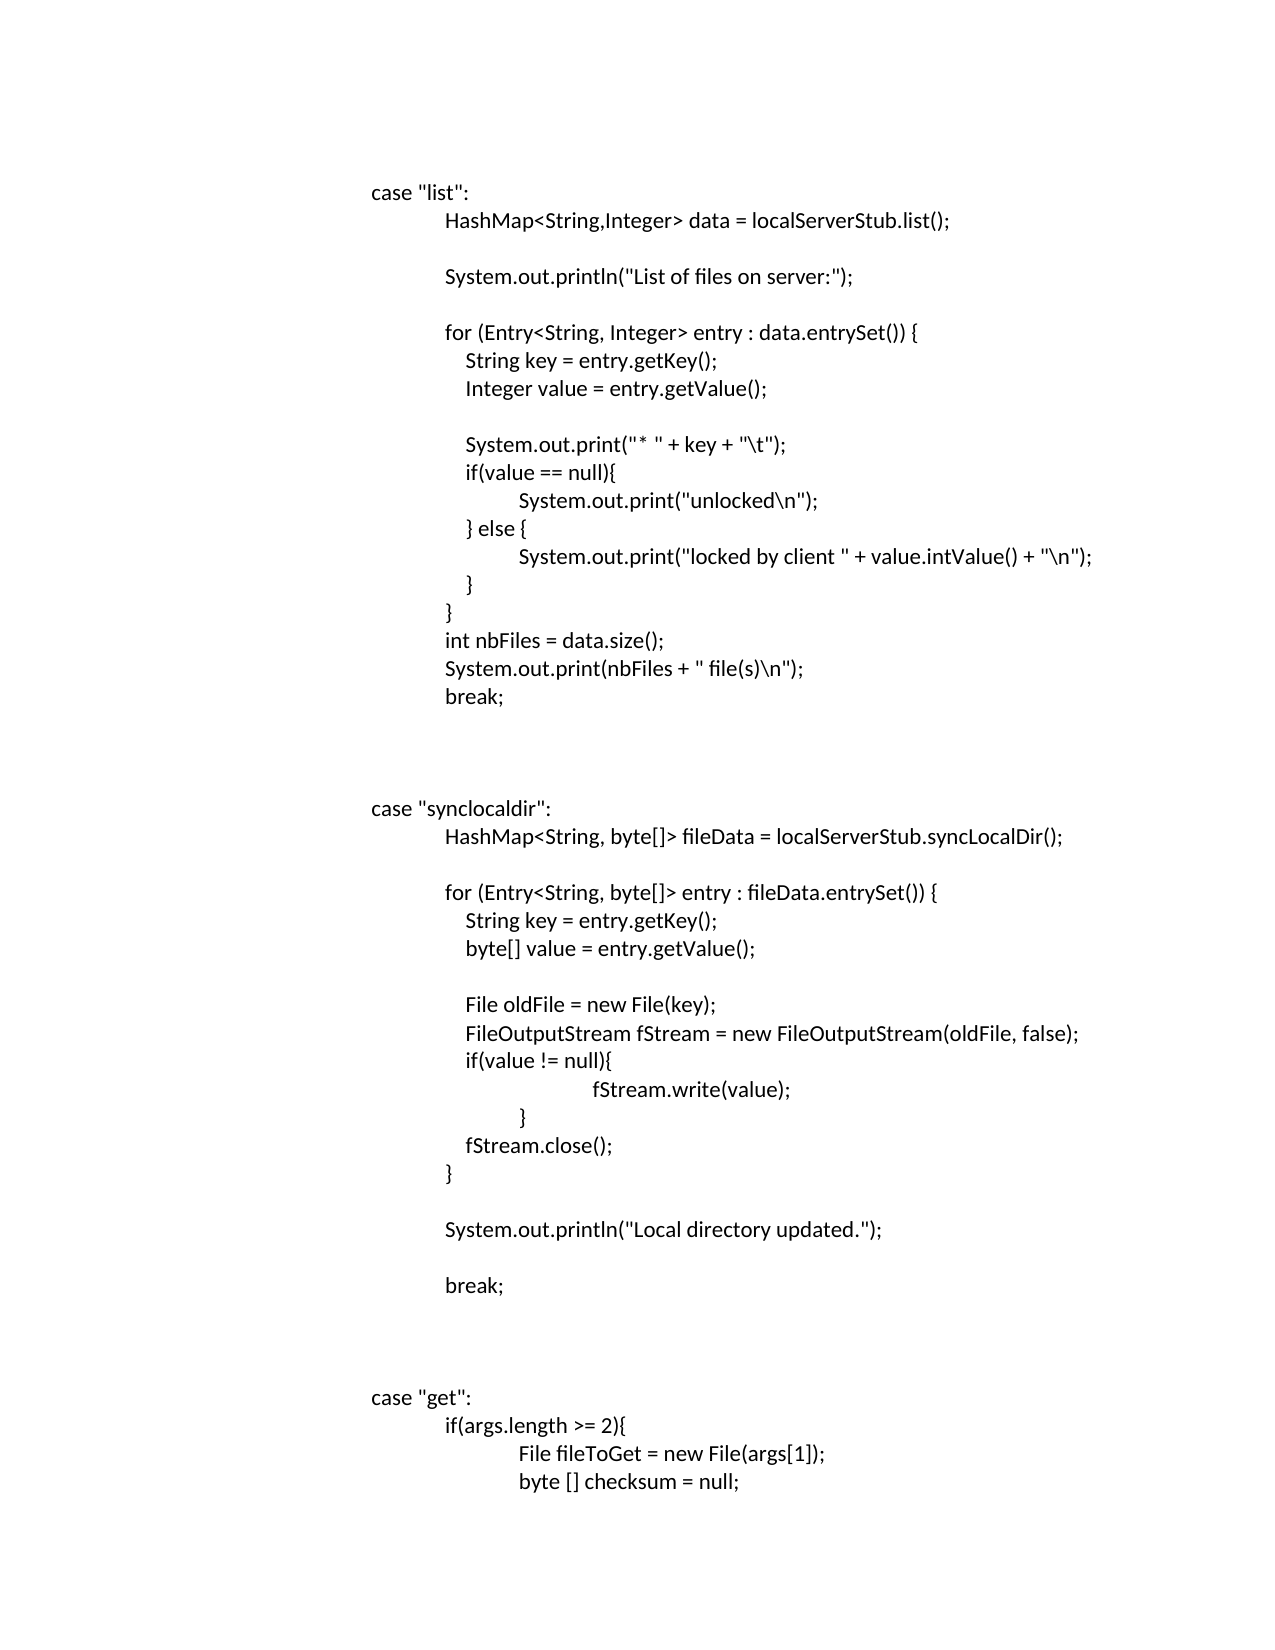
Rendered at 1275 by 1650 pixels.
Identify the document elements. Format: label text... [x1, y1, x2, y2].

text System.out.println("Local directory updated."); [150, 1215, 1125, 1243]
text } [150, 1103, 1125, 1131]
text String key = entry.getKey(); [150, 346, 1125, 374]
text System.out.print(nbFiles + " file(s)\n"); [150, 654, 1125, 682]
text byte[] value = entry.getValue(); [150, 934, 1125, 963]
text fStream.close(); [150, 1131, 1125, 1159]
text } [150, 598, 1125, 626]
text System.out.print("unlocked\n"); [150, 486, 1125, 514]
text String key = entry.getKey(); [150, 907, 1125, 934]
text } [150, 1159, 1125, 1187]
text File oldFile = new File(key); [150, 991, 1125, 1019]
text case "get": [150, 1383, 1125, 1411]
text HashMap<String,Integer> data = localServerStub.list(); [150, 206, 1125, 234]
text for (Entry<String, Integer> entry : data.entrySet()) { [150, 318, 1125, 346]
text break; [150, 1271, 1125, 1299]
text if(value != null){ [150, 1047, 1125, 1075]
text break; [150, 682, 1125, 710]
text for (Entry<String, byte[]> entry : fileData.entrySet()) { [150, 878, 1125, 907]
text System.out.print("* " + key + "\t"); [150, 430, 1125, 458]
text if(value == null){ [150, 458, 1125, 486]
text HashMap<String, byte[]> fileData = localServerStub.syncLocalDir(); [150, 822, 1125, 851]
text case "list": [150, 178, 1125, 206]
text } else { [150, 514, 1125, 542]
text Integer value = entry.getValue(); [150, 374, 1125, 402]
text if(args.length >= 2){ [150, 1411, 1125, 1439]
text case "synclocaldir": [150, 794, 1125, 822]
text File fileToGet = new File(args[1]); [150, 1439, 1125, 1467]
text FileOutputStream fStream = new FileOutputStream(oldFile, false); [150, 1019, 1125, 1047]
text fStream.write(value); [150, 1075, 1125, 1103]
text System.out.print("locked by client " + value.intValue() + "\n"); [150, 542, 1125, 570]
text int nbFiles = data.size(); [150, 626, 1125, 654]
text } [150, 570, 1125, 598]
text System.out.println("List of files on server:"); [150, 262, 1125, 290]
text byte [] checksum = null; [150, 1467, 1125, 1495]
